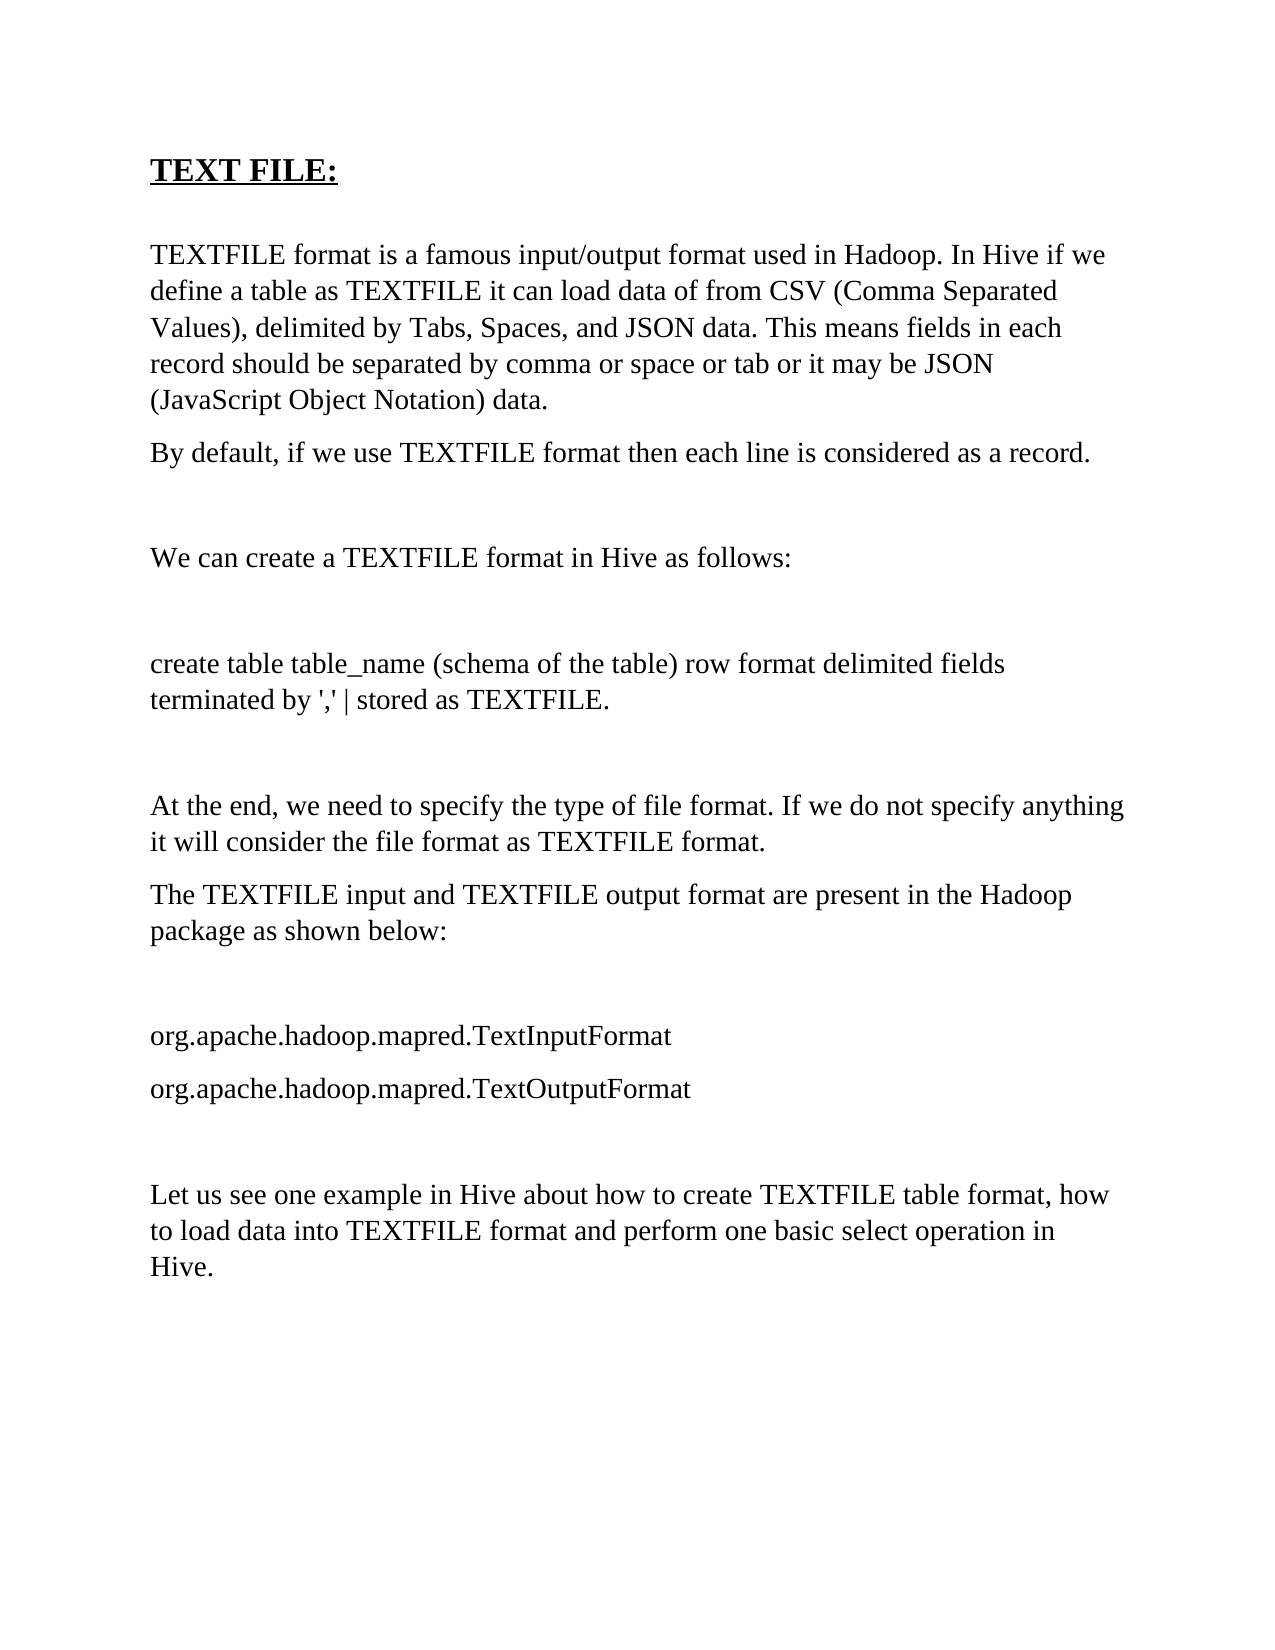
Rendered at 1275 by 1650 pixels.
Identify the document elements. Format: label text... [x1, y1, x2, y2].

text create table table_name (schema of the table) row format delimited fields terminated by ',' | stored as TEXTFILE. [150, 646, 1125, 716]
text At the end, we need to specify the type of file format. If we do not specify anything it will consider the file format as TEXTFILE format. [150, 788, 1125, 857]
text TEXT FILE: [150, 150, 1125, 218]
text The TEXTFILE input and TEXTFILE output format are present in the Hadoop package as shown below: [150, 877, 1125, 946]
text org.apache.hadoop.mapred.TextInputFormat [150, 1018, 1125, 1052]
text By default, if we use TEXTFILE format then each line is considered as a record. [150, 435, 1125, 468]
text We can create a TEXTFILE format in Hive as follows: [150, 540, 1125, 574]
text org.apache.hadoop.mapred.TextOutputFormat [150, 1071, 1125, 1105]
text TEXTFILE format is a famous input/output format used in Hadoop. In Hive if we define a table as TEXTFILE it can load data of from CSV (Comma Separated Values), delimited by Tabs, Spaces, and JSON data. This means fields in each record should be separated by comma or space or tab or it may be JSON (JavaScript Object Notation) data. [150, 237, 1125, 416]
text Let us see one example in Hive about how to create TEXTFILE table format, how to load data into TEXTFILE format and perform one basic select operation in Hive. [150, 1177, 1125, 1283]
